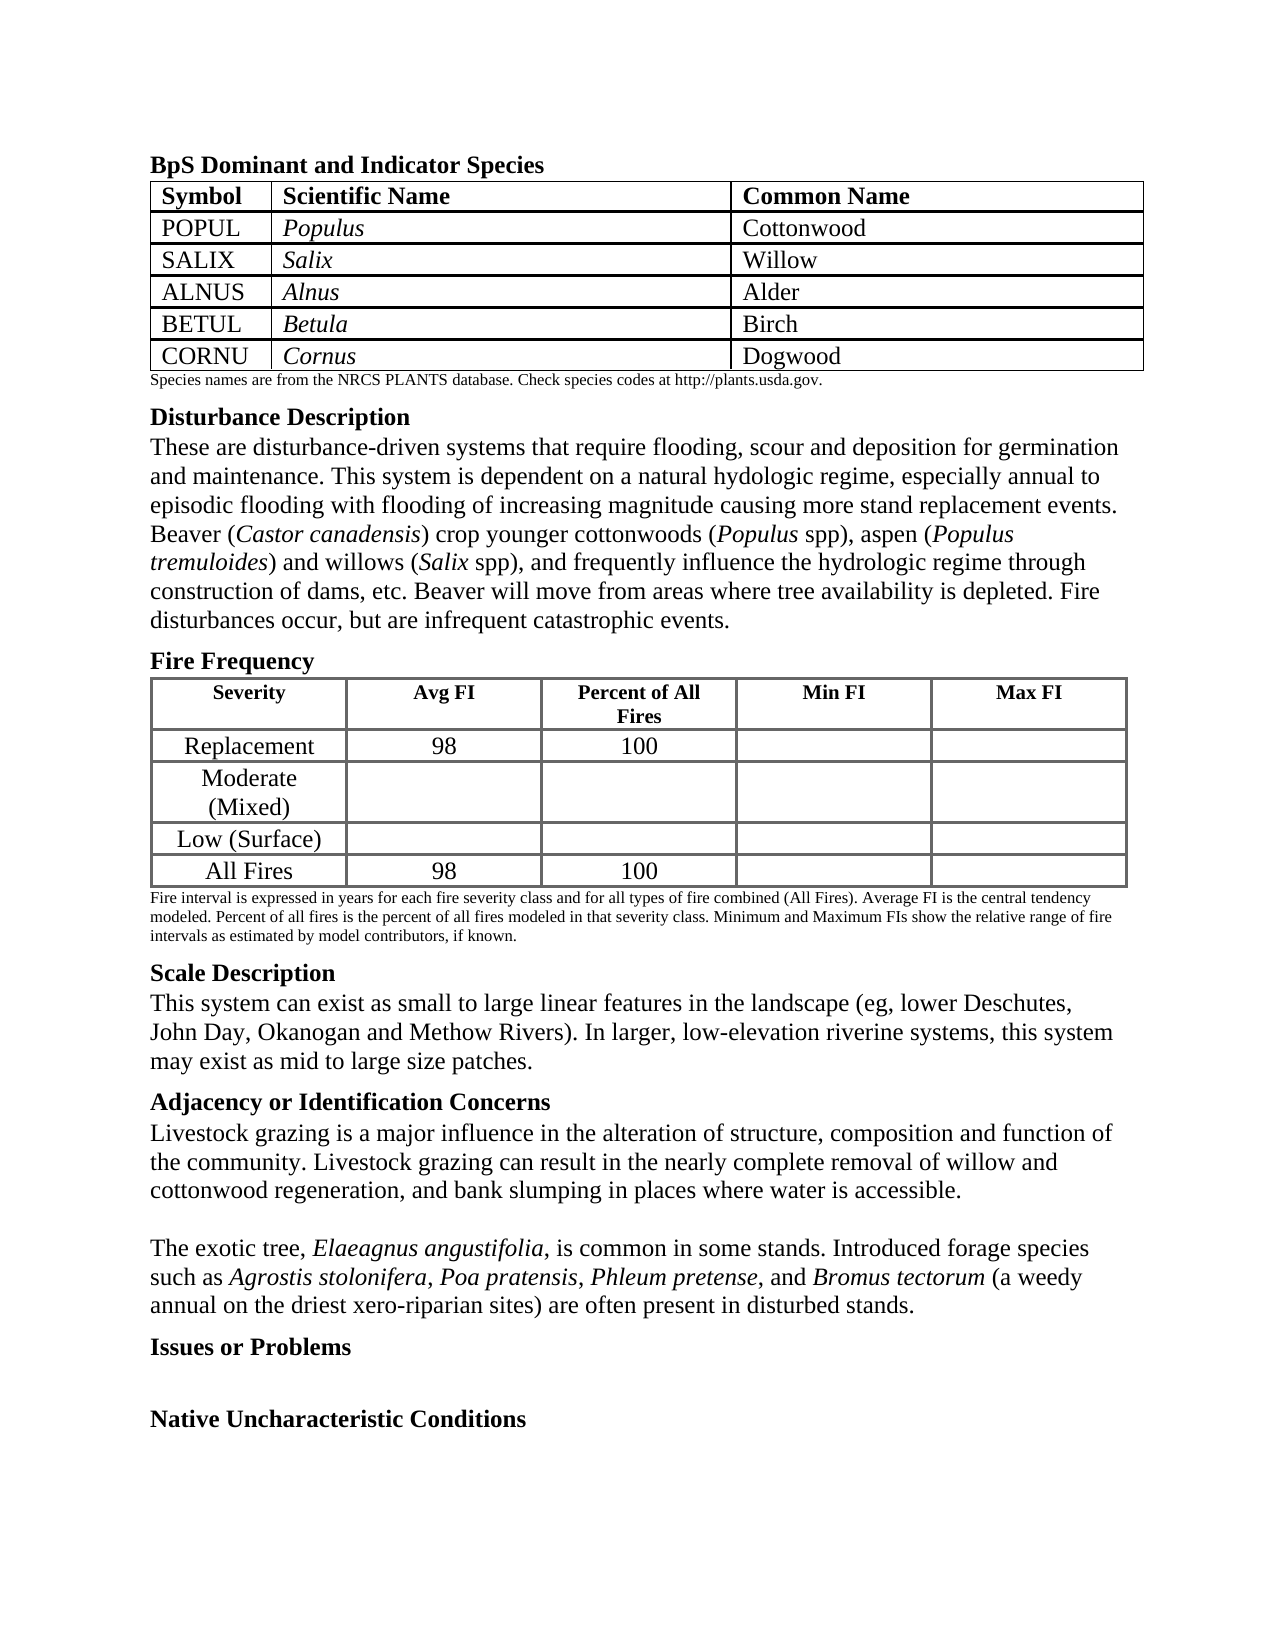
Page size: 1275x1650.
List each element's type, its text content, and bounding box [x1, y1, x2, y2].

table_cell Willow [732, 245, 1143, 274]
table_cell CORNU [151, 341, 271, 369]
table_cell [543, 763, 735, 821]
table_cell POPUL [151, 213, 271, 242]
table_cell Birch [732, 309, 1143, 338]
table_cell Salix [272, 245, 730, 274]
table_cell BETUL [151, 309, 271, 338]
text The exotic tree, Elaeagnus angustifolia, is common in some stands. Introduced forage species such as Agrostis stolonifera, Poa pratensis, Phleum pretense, and Bromus tectorum (a weedy annual on the driest xero-riparian sites) are often present in disturbed stands. [150, 1233, 1125, 1319]
table_cell Cornus [272, 341, 730, 369]
table_cell Alder [732, 277, 1143, 306]
table_cell 98 [348, 731, 540, 760]
table_cell Dogwood [732, 341, 1143, 369]
table_cell SALIX [151, 245, 271, 274]
table_header Scientific Name [272, 182, 730, 210]
table_header Min FI [738, 680, 930, 728]
table_header Symbol [151, 182, 271, 210]
table_cell Cottonwood [732, 213, 1143, 242]
table_cell All Fires [153, 856, 345, 884]
table_cell [933, 763, 1125, 821]
table_cell [933, 824, 1125, 853]
text Fire Frequency [150, 646, 1125, 675]
table_header Severity [153, 680, 345, 728]
table_cell ALNUS [151, 277, 271, 306]
table_cell [933, 856, 1125, 884]
table_cell 100 [543, 856, 735, 884]
text This system can exist as small to large linear features in the landscape (eg, lower Deschutes, John Day, Okanogan and Methow Rivers). In larger, low-elevation riverine systems, this system may exist as mid to large size patches. [150, 988, 1125, 1075]
table_header Percent of All Fires [543, 680, 735, 728]
text Fire interval is expressed in years for each fire severity class and for all types of fire combined (All Fires). Average FI is the central tendency modeled. Percent of all fires is the percent of all fires modeled in that severity class. Minimum and Maximum FIs show the relative range of fire intervals as estimated by model contributors, if known. [150, 888, 1125, 945]
table_cell [543, 824, 735, 853]
table_cell [738, 824, 930, 853]
table_cell [738, 731, 930, 760]
table_cell Alnus [272, 277, 730, 306]
text BpS Dominant and Indicator Species [150, 150, 1125, 179]
table_cell Replacement [153, 731, 345, 760]
text Issues or Problems [150, 1332, 1125, 1361]
table_cell Low (Surface) [153, 824, 345, 853]
table_header Avg FI [348, 680, 540, 728]
table_cell [933, 731, 1125, 760]
text Species names are from the NRCS PLANTS database. Check species codes at http://plants.usda.gov. [150, 371, 1125, 389]
table_cell [348, 824, 540, 853]
table_cell [348, 763, 540, 821]
text Native Uncharacteristic Conditions [150, 1404, 1125, 1433]
text Livestock grazing is a major influence in the alteration of structure, composition and function of the community. Livestock grazing can result in the nearly complete removal of willow and cottonwood regeneration, and bank slumping in places where water is accessible. [150, 1118, 1125, 1204]
text Adjacency or Identification Concerns [150, 1087, 1125, 1116]
text Disturbance Description [150, 402, 1125, 430]
text These are disturbance-driven systems that require flooding, scour and deposition for germination and maintenance. This system is dependent on a natural hydologic regime, especially annual to episodic flooding with flooding of increasing magnitude causing more stand replacement events. Beaver (Castor canadensis) crop younger cottonwoods (Populus spp), aspen (Populus tremuloides) and willows (Salix spp), and frequently influence the hydrologic regime through construction of dams, etc. Beaver will move from areas where tree availability is depleted. Fire disturbances occur, but are infrequent catastrophic events. [150, 432, 1125, 634]
table_header Common Name [732, 182, 1143, 210]
table_cell 100 [543, 731, 735, 760]
table_header Max FI [933, 680, 1125, 728]
table_cell Betula [272, 309, 730, 338]
text Scale Description [150, 958, 1125, 986]
table_cell [738, 856, 930, 884]
table_cell 98 [348, 856, 540, 884]
table_cell Populus [272, 213, 730, 242]
table_cell Moderate (Mixed) [153, 763, 345, 821]
table_cell [738, 763, 930, 821]
